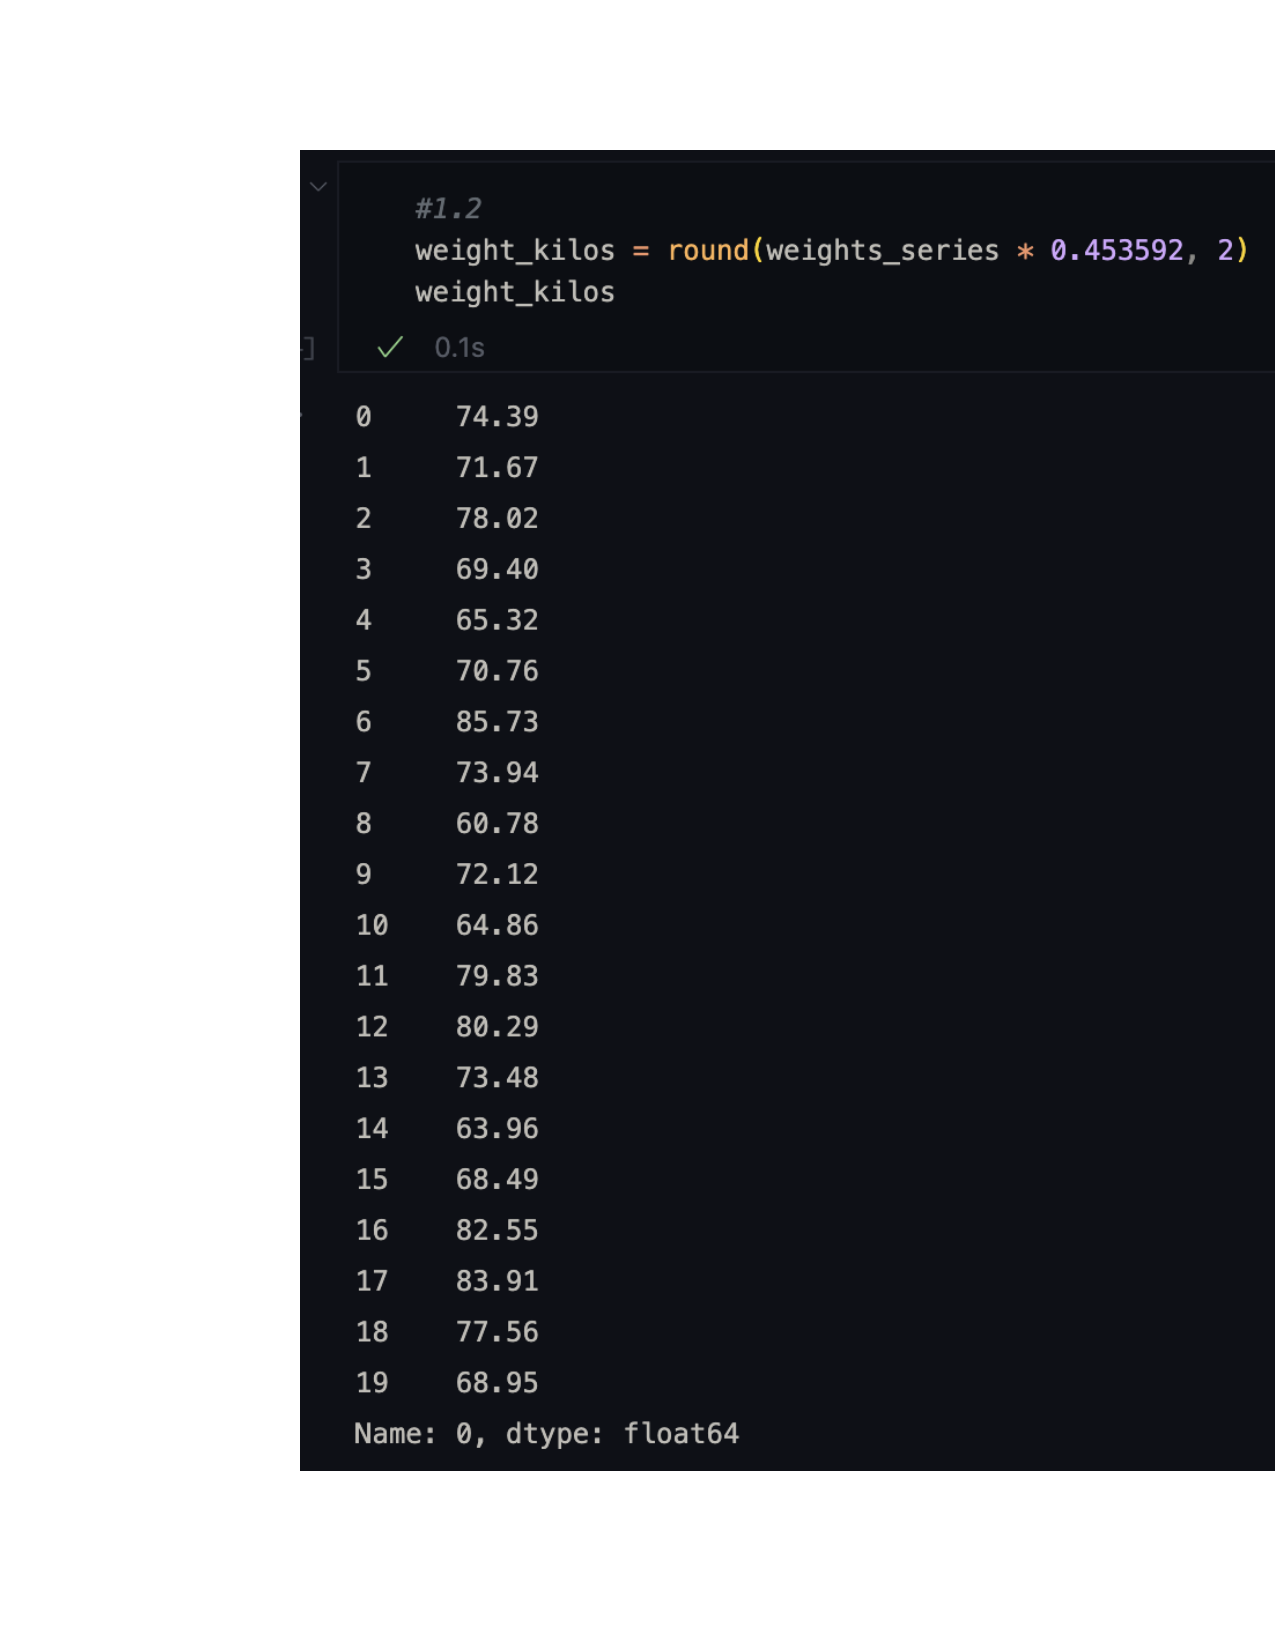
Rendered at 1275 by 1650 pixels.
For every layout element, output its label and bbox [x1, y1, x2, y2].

list [262, 150, 1125, 1497]
picture [300, 150, 1275, 1471]
